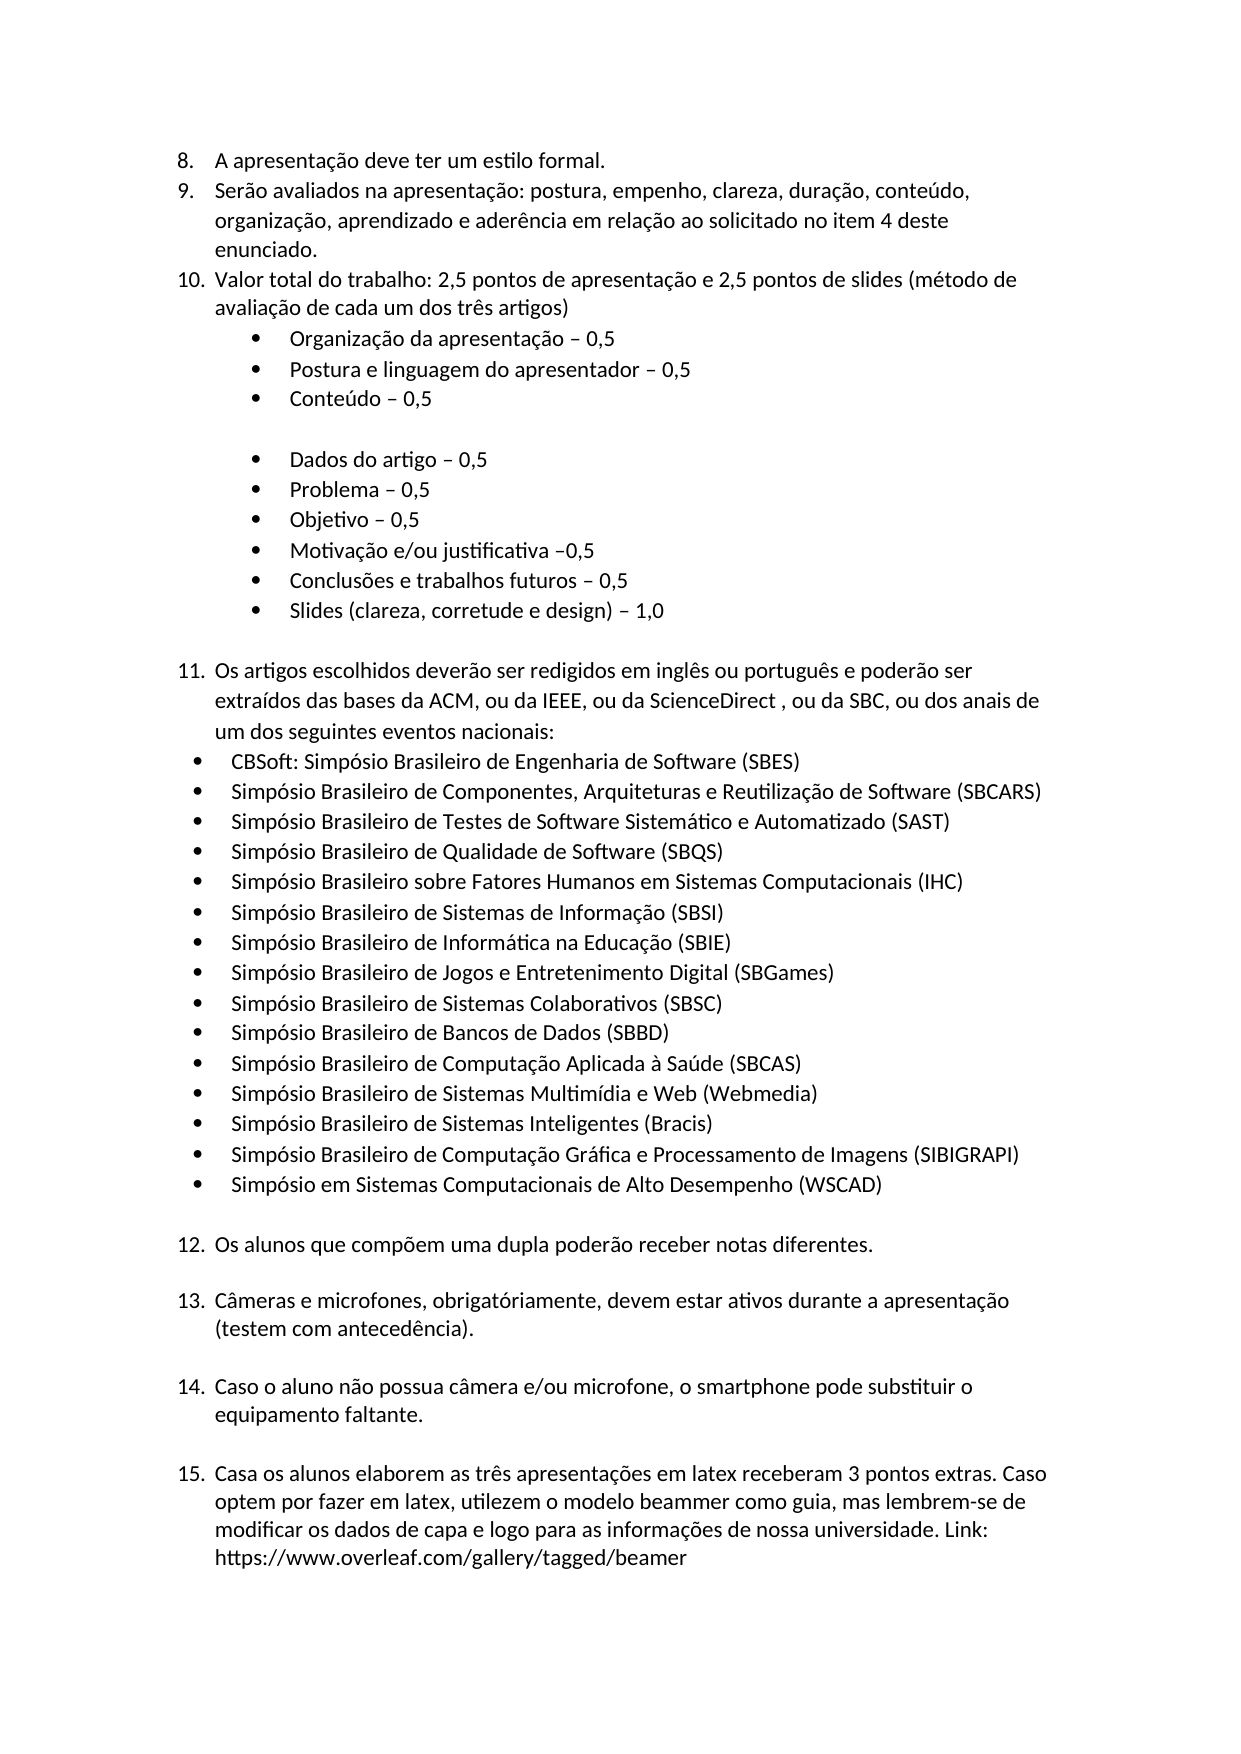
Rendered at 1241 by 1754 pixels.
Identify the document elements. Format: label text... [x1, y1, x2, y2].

list Simpósio Brasileiro de Informática na Educação (SBIE) [194, 928, 1076, 956]
list Simpósio Brasileiro de Qualidade de Software (SBQS) [194, 837, 1076, 866]
list Simpósio em Sistemas Computacionais de Alto Desempenho (WSCAD) [194, 1170, 1076, 1198]
list Simpósio Brasileiro de Sistemas de Informação (SBSI) [194, 898, 1076, 926]
list Simpósio Brasileiro de Componentes, Arquiteturas e Reutilização de Software (SBCARS) [194, 777, 1049, 805]
list Simpósio Brasileiro de Sistemas Multimídia e Web (Webmedia) [194, 1079, 1076, 1107]
list CBSoft: Simpósio Brasileiro de Engenharia de Software (SBES) [194, 747, 1049, 775]
list Os artigos escolhidos deverão ser redigidos em inglês ou português e poderão ser extraídos das bases da ACM, ou da IEEE, ou da ScienceDirect , ou da SBC, ou dos anais de um dos seguintes eventos nacionais: [177, 656, 1058, 745]
list Postura e linguagem do apresentador – 0,5 [252, 355, 1076, 383]
list Valor total do trabalho: 2,5 pontos de apresentação e 2,5 pontos de slides (método de avaliação de cada um dos três artigos) [177, 266, 1076, 322]
list Dados do artigo – 0,5 [252, 445, 1076, 473]
list Simpósio Brasileiro de Sistemas Inteligentes (Bracis) [194, 1109, 1076, 1137]
list Os alunos que compõem uma dupla poderão receber notas diferentes. [177, 1230, 1076, 1258]
list Simpósio Brasileiro sobre Fatores Humanos em Sistemas Computacionais (IHC) [194, 867, 1076, 895]
list Simpósio Brasileiro de Bancos de Dados (SBBD) [194, 1018, 1076, 1046]
list Slides (clareza, corretude e design) – 1,0 [252, 596, 1076, 624]
list Motivação e/ou justificativa –0,5 [252, 536, 1076, 564]
list Problema – 0,5 [252, 475, 1076, 503]
list Casa os alunos elaborem as três apresentações em latex receberam 3 pontos extras. Caso optem por fazer em latex, utilezem o modelo beammer como guia, mas lembrem-se de modificar os dados de capa e logo para as informações de nossa universidade. Link: https://www.overleaf.com/gallery/tagged/beamer [177, 1459, 1076, 1571]
list Serão avaliados na apresentação: postura, empenho, clareza, duração, conteúdo, organização, aprendizado e aderência em relação ao solicitado no item 4 deste enunciado. [177, 176, 1057, 264]
list Conteúdo – 0,5 [252, 384, 1076, 412]
list Simpósio Brasileiro de Computação Aplicada à Saúde (SBCAS) [194, 1049, 1076, 1077]
list Simpósio Brasileiro de Jogos e Entretenimento Digital (SBGames) [194, 958, 1076, 986]
list Simpósio Brasileiro de Testes de Software Sistemático e Automatizado (SAST) [194, 807, 1049, 835]
list Conclusões e trabalhos futuros – 0,5 [252, 566, 1076, 594]
list Simpósio Brasileiro de Computação Gráfica e Processamento de Imagens (SIBIGRAPI) [194, 1140, 1076, 1168]
list Câmeras e microfones, obrigatóriamente, devem estar ativos durante a apresentação (testem com antecedência). [177, 1286, 1076, 1342]
list Objetivo – 0,5 [252, 505, 1076, 533]
list Organização da apresentação – 0,5 [252, 324, 1076, 352]
list Caso o aluno não possua câmera e/ou microfone, o smartphone pode substituir o equipamento faltante. [177, 1372, 1076, 1428]
list A apresentação deve ter um estilo formal. [177, 146, 1076, 174]
list Simpósio Brasileiro de Sistemas Colaborativos (SBSC) [194, 989, 1076, 1017]
